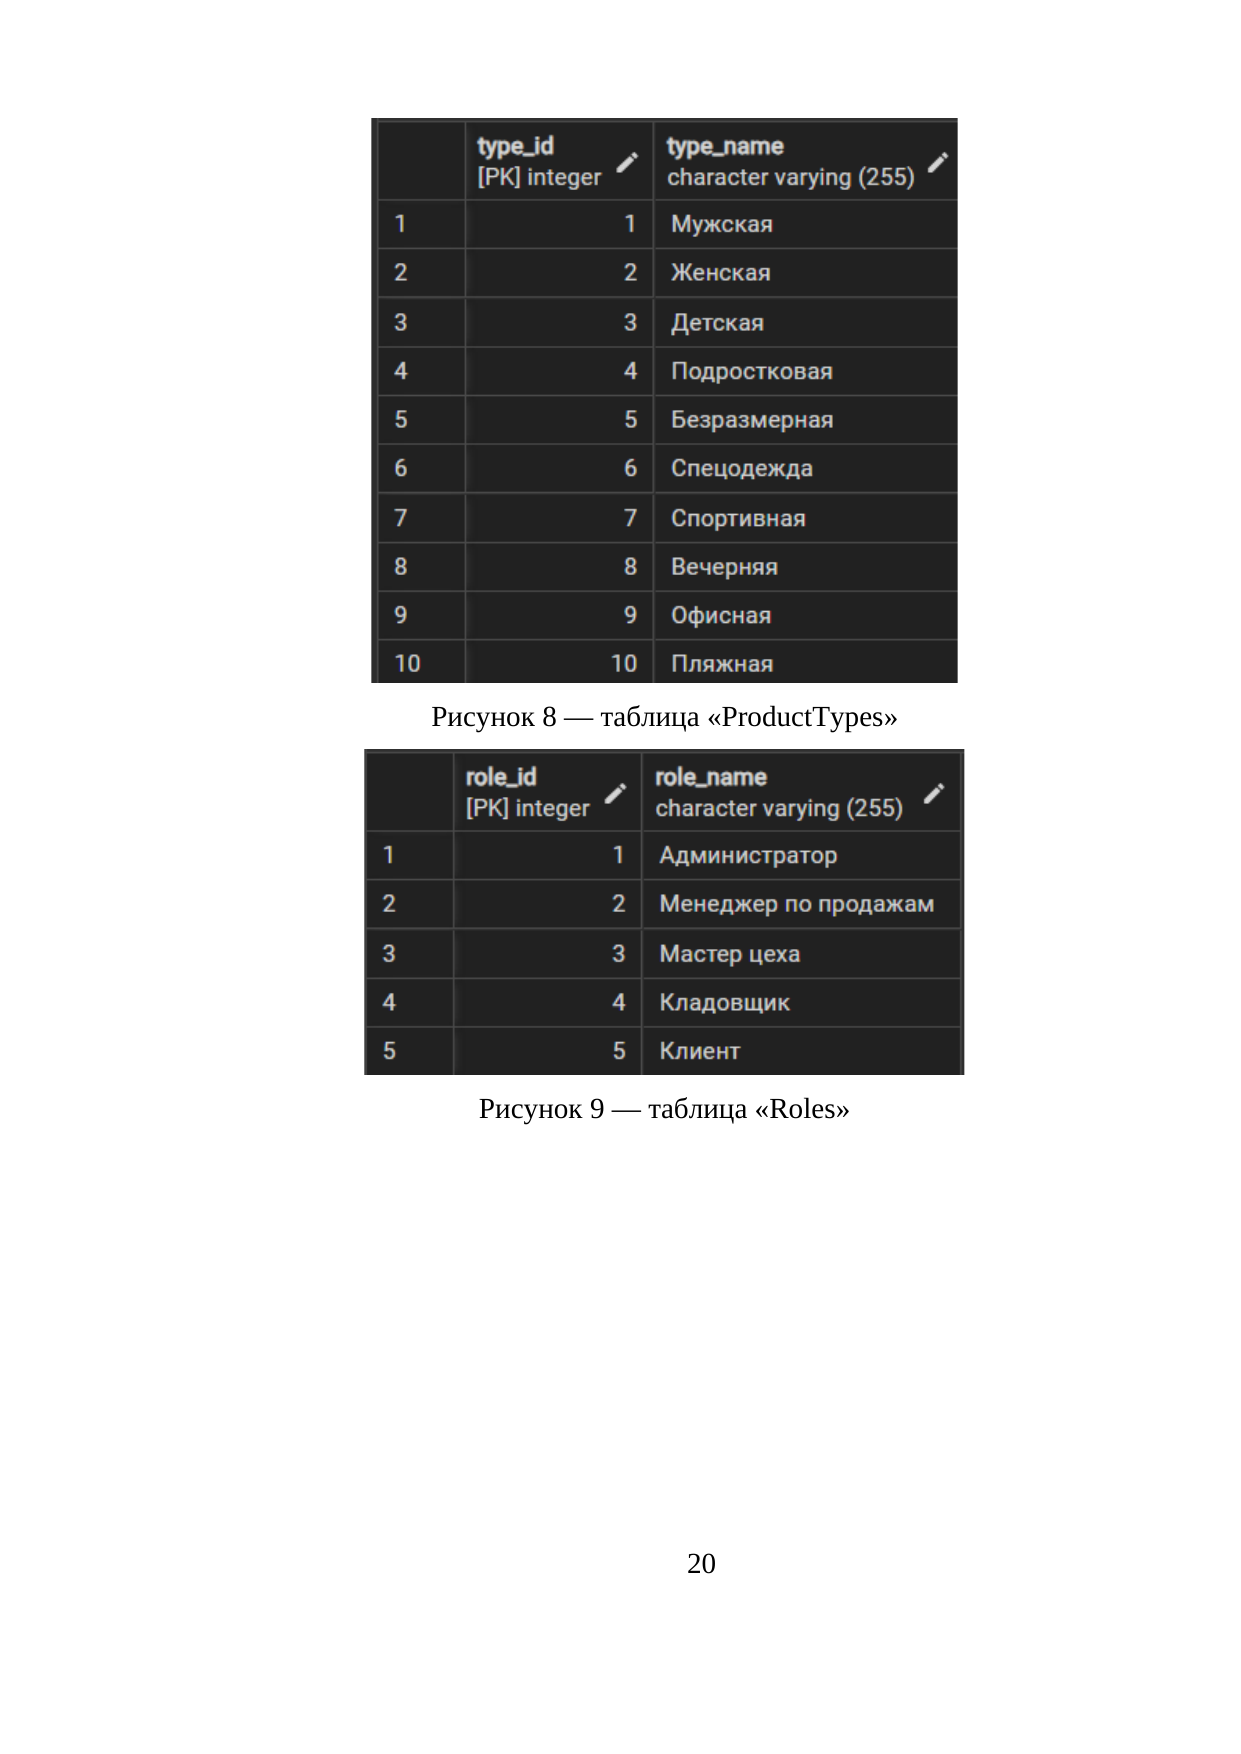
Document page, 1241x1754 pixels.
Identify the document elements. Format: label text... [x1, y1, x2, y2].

picture [364, 749, 965, 1075]
text Рисунок 9 — таблица «Roles» [177, 1091, 1152, 1124]
text Рисунок 8 — таблица «ProductTypes» [177, 699, 1152, 732]
picture [371, 118, 958, 683]
